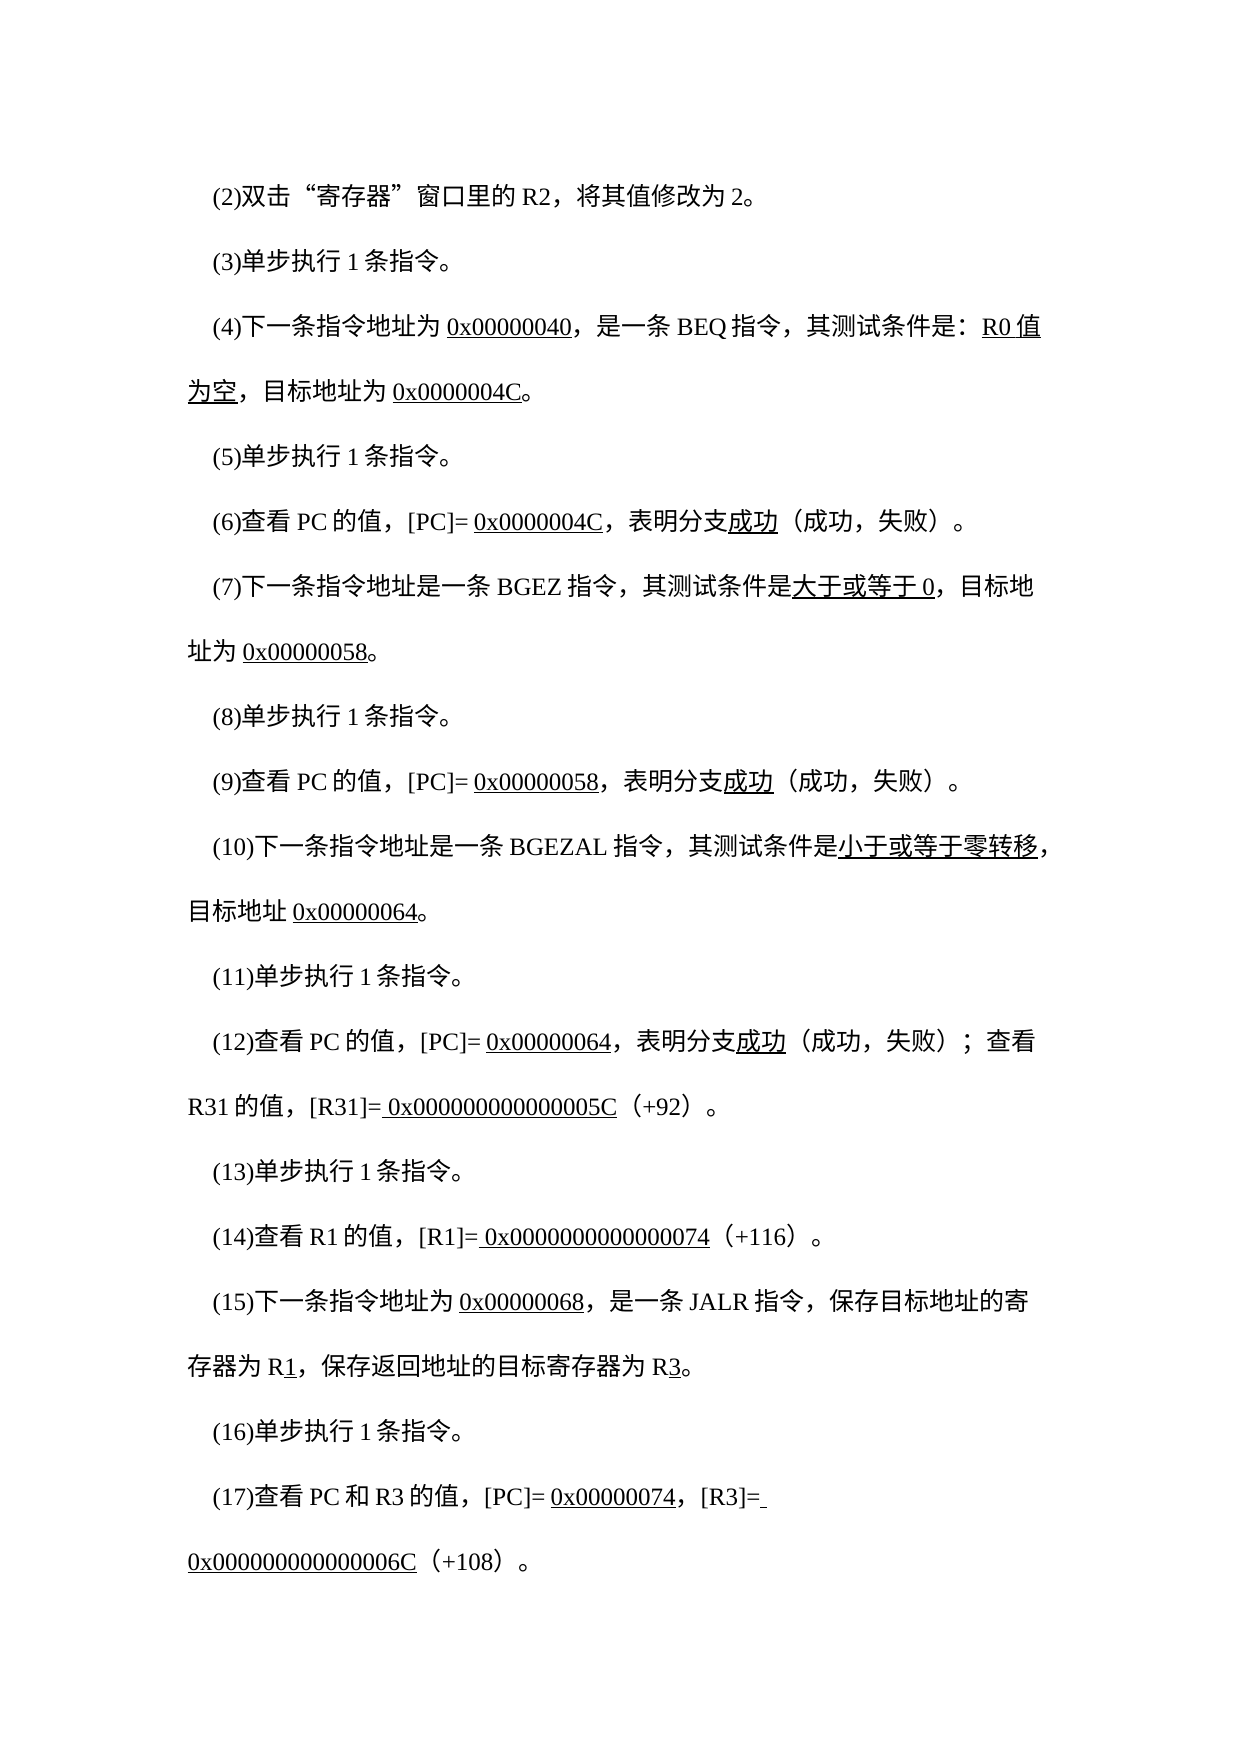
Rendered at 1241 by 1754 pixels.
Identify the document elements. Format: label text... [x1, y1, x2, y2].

text (10)下一条指令地址是一条BGEZAL指令，其测试条件是小于或等于零转移，目标地址0x00000064。 [187, 812, 1053, 942]
text (15)下一条指令地址为0x00000068，是一条JALR指令，保存目标地址的寄存器为R1，保存返回地址的目标寄存器为R3。 [187, 1267, 1053, 1397]
text (9)查看PC的值，[PC]= 0x00000058，表明分支成功（成功，失败）。 [187, 747, 1053, 812]
text (4)下一条指令地址为0x00000040，是一条BEQ指令，其测试条件是：R0值为空，目标地址为0x0000004C。 [187, 292, 1053, 422]
text (12)查看PC的值，[PC]= 0x00000064，表明分支成功（成功，失败）；查看R31的值，[R31]= 0x000000000000005C（+92）。 [187, 1007, 1053, 1137]
text (16)单步执行1条指令。 [187, 1397, 1053, 1462]
text (13)单步执行1条指令。 [187, 1137, 1053, 1202]
text (11)单步执行1条指令。 [187, 942, 1053, 1007]
text (7)下一条指令地址是一条BGEZ指令，其测试条件是大于或等于0，目标地址为0x00000058。 [187, 552, 1053, 682]
text (8)单步执行1条指令。 [187, 682, 1053, 747]
text (14)查看R1的值，[R1]= 0x0000000000000074（+116）。 [187, 1202, 1053, 1267]
text (2)双击“寄存器”窗口里的R2，将其值修改为2。 [187, 162, 1053, 227]
text (3)单步执行1条指令。 [187, 227, 1053, 292]
text (17)查看PC和R3的值，[PC]= 0x00000074，[R3]= 0x000000000000006C（+108）。 [187, 1462, 1053, 1592]
text (5)单步执行1条指令。 [187, 422, 1053, 487]
text (6)查看PC的值，[PC]= 0x0000004C，表明分支成功（成功，失败）。 [187, 487, 1053, 552]
